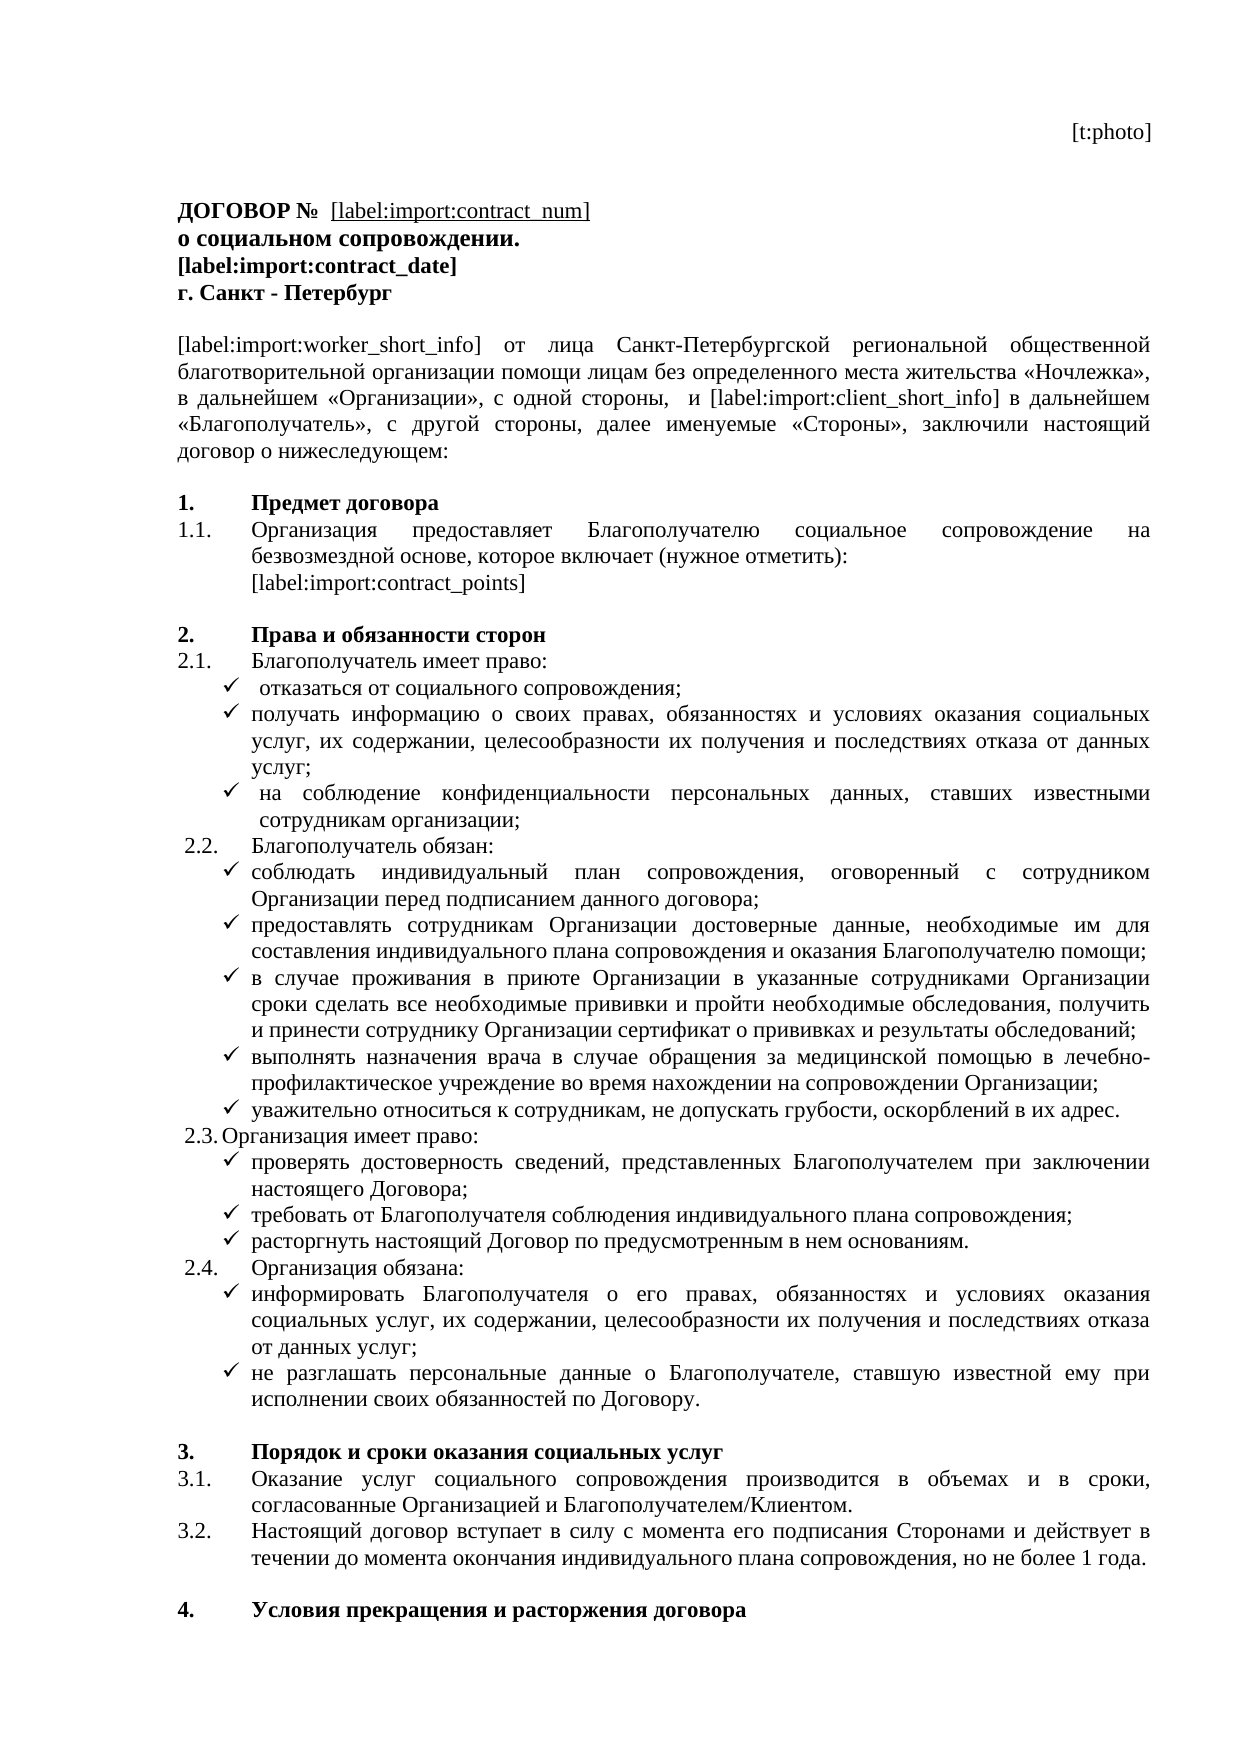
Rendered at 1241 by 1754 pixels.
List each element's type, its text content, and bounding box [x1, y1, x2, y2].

text ДОГОВОР № [label:import:contract_num] [177, 197, 1152, 223]
text 3. Порядок и сроки оказания социальных услуг [177, 1438, 1152, 1464]
list Благополучатель имеет право: [177, 648, 1152, 674]
text г. Санкт - Петербург [177, 279, 1152, 305]
list получать информацию о своих правах, обязанностях и условиях оказания социальных услуг, их содержании, целесообразности их получения и последствиях отказа от данных услуг; [222, 700, 1152, 779]
text 4. Условия прекращения и расторжения договора [177, 1596, 1152, 1623]
list не разглашать персональные данные о Благополучателе, ставшую известной ему при исполнении своих обязанностей по Договору. [222, 1359, 1152, 1412]
list Организация имеет право: [184, 1122, 1152, 1148]
text о социальном сопровождении. [177, 223, 1152, 252]
list информировать Благополучателя о его правах, обязанностях и условиях оказания социальных услуг, их содержании, целесообразности их получения и последствиях отказа от данных услуг; [222, 1280, 1152, 1359]
list уважительно относиться к сотрудникам, не допускать грубости, оскорблений в их адрес. [222, 1096, 1152, 1122]
list Оказание услуг социального сопровождения производится в объемах и в сроки, согласованные Организацией и Благополучателем/Клиентом. [177, 1464, 1152, 1517]
list на соблюдение конфиденциальности персональных данных, ставших известными сотрудникам организации; [222, 779, 1152, 832]
text [label:import:contract_date] [177, 252, 1152, 279]
list в случае проживания в приюте Организации в указанные сотрудниками Организации сроки сделать все необходимые прививки и пройти необходимые обследования, получить и принести сотруднику Организации сертификат о прививках и результаты обследований; [222, 964, 1152, 1043]
list Настоящий договор вступает в силу с момента его подписания Сторонами и действует в течении до момента окончания индивидуального плана сопровождения, но не более 1 года. [177, 1517, 1152, 1570]
list расторгнуть настоящий Договор по предусмотренным в нем основаниям. [222, 1227, 1152, 1254]
text 2.2. Благополучатель обязан: [184, 832, 1152, 858]
text 2. Права и обязанности сторон [177, 621, 1152, 648]
text [label:import:worker_short_info] от лица Санкт-Петербургской региональной общественной благотворительной организации помощи лицам без определенного места жительства «Ночлежка», в дальнейшем «Организации», с одной стороны, и [label:import:client_short_info] в дальнейшем «Благополучатель», с другой стороны, далее именуемые «Стороны», заключили настоящий договор о нижеследующем: [177, 331, 1152, 463]
text [label:import:contract_points] [177, 568, 1152, 595]
list предоставлять сотрудникам Организации достоверные данные, необходимые им для составления индивидуального плана сопровождения и оказания Благополучателю помощи; [222, 911, 1152, 964]
list Организация предоставляет Благополучателю социальное сопровождение на безвозмездной основе, которое включает (нужное отметить): [177, 516, 1152, 568]
list выполнять назначения врача в случае обращения за медицинской помощью в лечебно-профилактическое учреждение во время нахождении на сопровождении Организации; [222, 1043, 1152, 1096]
table_header [t:photo] [192, 118, 1163, 144]
text 2.4. Организация обязана: [184, 1254, 1152, 1280]
text 1. Предмет договора [177, 489, 1152, 516]
list требовать от Благополучателя соблюдения индивидуального плана сопровождения; [222, 1201, 1152, 1227]
list отказаться от социального сопровождения; [222, 674, 1152, 700]
list соблюдать индивидуальный план сопровождения, оговоренный с сотрудником Организации перед подписанием данного договора; [222, 858, 1152, 911]
list проверять достоверность сведений, представленных Благополучателем при заключении настоящего Договора; [222, 1148, 1152, 1201]
